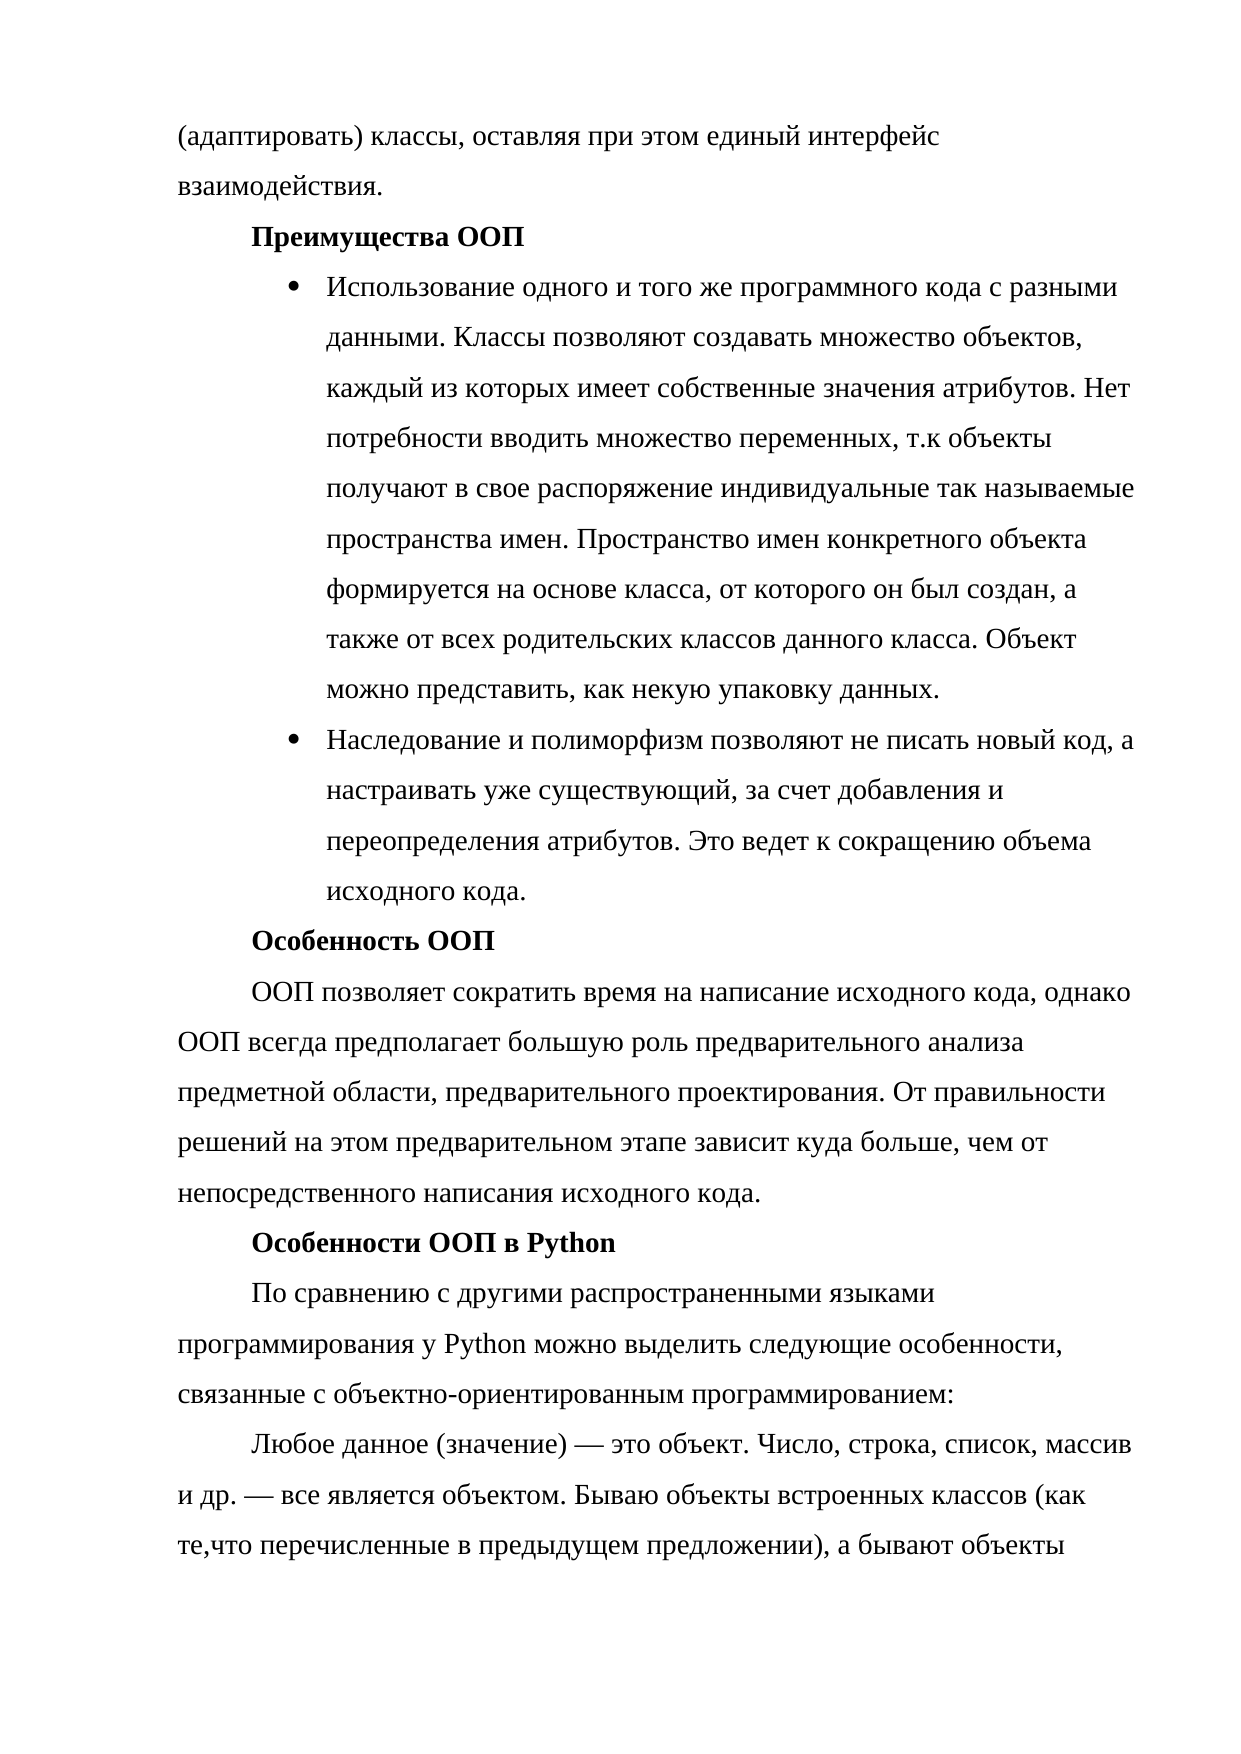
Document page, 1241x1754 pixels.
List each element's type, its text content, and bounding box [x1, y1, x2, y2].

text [177, 118, 1152, 202]
text Особенность ООП [177, 923, 1152, 957]
list Использование одного и того же программного кода с разными данными. Классы позволяют создавать множество объектов, каждый из которых имеет собственные значения атрибутов. Нет потребности вводить множество переменных, т.к объекты получают в свое распоряжение индивидуальные так называемые пространства имен. Пространство имен конкретного объекта формируется на основе класса, от которого он был создан, а также от всех родительских классов данного класса. Объект можно представить, как некую упаковку данных. [288, 269, 1152, 705]
text Преимущества ООП [177, 219, 1152, 252]
list Наследование и полиморфизм позволяют не писать новый код, а настраивать уже существующий, за счет добавления и переопределения атрибутов. Это ведет к сокращению объема исходного кода. [288, 722, 1152, 907]
text Особенности ООП в Python [177, 1225, 1152, 1259]
text ООП позволяет сократить время на написание исходного кода, однако ООП всегда предполагает большую роль предварительного анализа предметной области, предварительного проектирования. От правильности решений на этом предварительном этапе зависит куда больше, чем от непосредственного написания исходного кода. [177, 974, 1152, 1208]
text По сравнению с другими распространенными языками программирования у Python можно выделить следующие особенности, связанные с объектно-ориентированным программированием: [177, 1276, 1152, 1410]
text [177, 1426, 1152, 1561]
